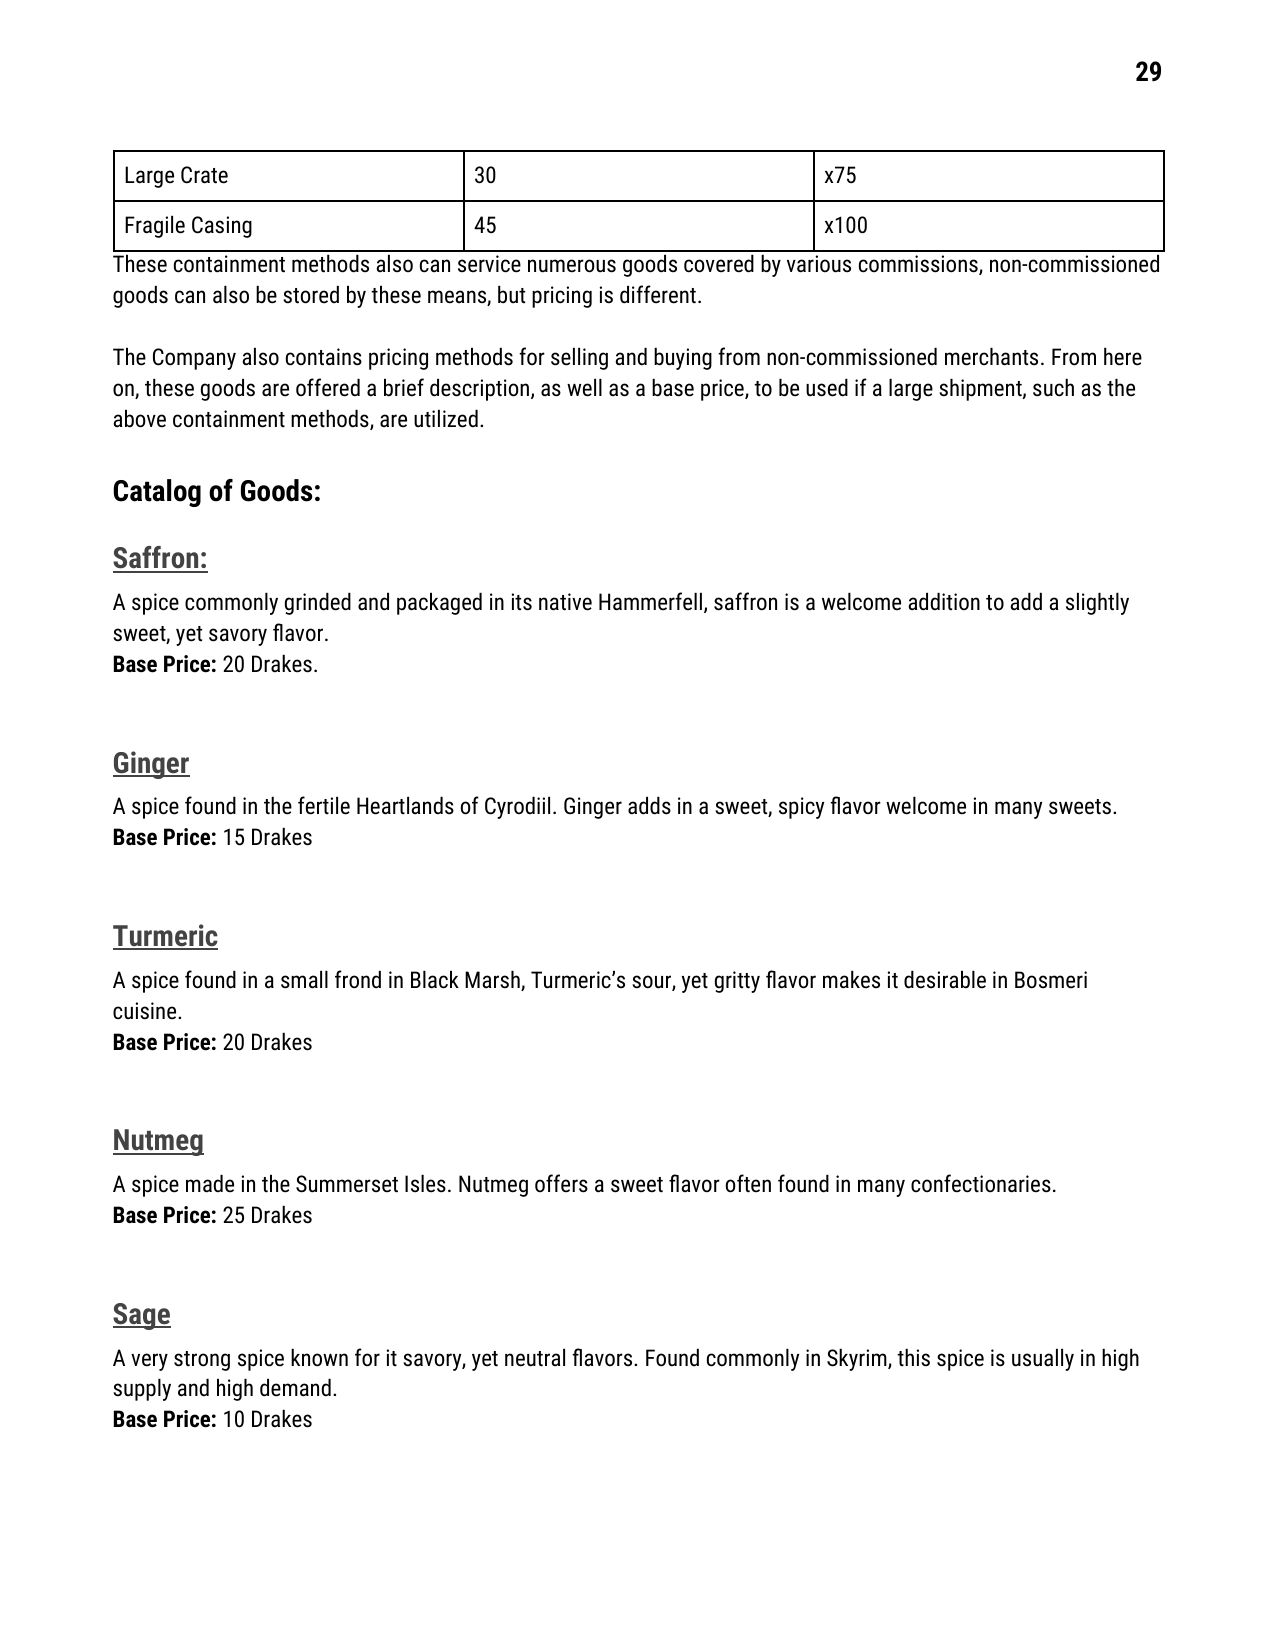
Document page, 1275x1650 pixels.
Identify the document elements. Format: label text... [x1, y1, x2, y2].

table_cell 45 [465, 202, 813, 249]
table_cell x100 [815, 202, 1163, 249]
text A very strong spice known for it savory, yet neutral flavors. Found commonly in Skyrim, this spice is usually in high supply and high demand. Base Price: 10 Drakes [112, 1345, 1162, 1433]
subtitle Turmeric [112, 919, 1162, 953]
table_cell x75 [815, 152, 1163, 200]
table_cell 30 [465, 152, 813, 200]
text A spice found in a small frond in Black Marsh, Turmeric’s sour, yet gritty flavor makes it desirable in Bosmeri cuisine. Base Price: 20 Drakes [112, 967, 1162, 1056]
text A spice made in the Summerset Isles. Nutmeg offers a sweet flavor often found in many confectionaries. Base Price: 25 Drakes [112, 1171, 1162, 1229]
subtitle Nutmeg [112, 1124, 1162, 1158]
text These containment methods also can service numerous goods covered by various commissions, non-commissioned goods can also be stored by these means, but pricing is different. [112, 252, 1162, 309]
table_cell Large Crate [115, 152, 463, 200]
text A spice found in the fertile Heartlands of Cyrodiil. Ginger adds in a sweet, spicy flavor welcome in many sweets. Base Price: 15 Drakes [112, 793, 1162, 851]
subtitle Saffron: [112, 542, 1162, 576]
subtitle Ginger [112, 746, 1162, 780]
subtitle Catalog of Goods: [112, 474, 1162, 508]
text The Company also contains pricing methods for selling and buying from non-commissioned merchants. From here on, these goods are offered a brief description, as well as a base price, to be used if a large shipment, such as the above containment methods, are utilized. [112, 344, 1162, 433]
text Base Price: 20 Drakes. [112, 651, 1162, 678]
table_cell Fragile Casing [115, 202, 463, 249]
text A spice commonly grinded and packaged in its native Hammerfell, saffron is a welcome addition to add a slightly sweet, yet savory flavor. [112, 589, 1162, 647]
subtitle Sage [112, 1297, 1162, 1331]
